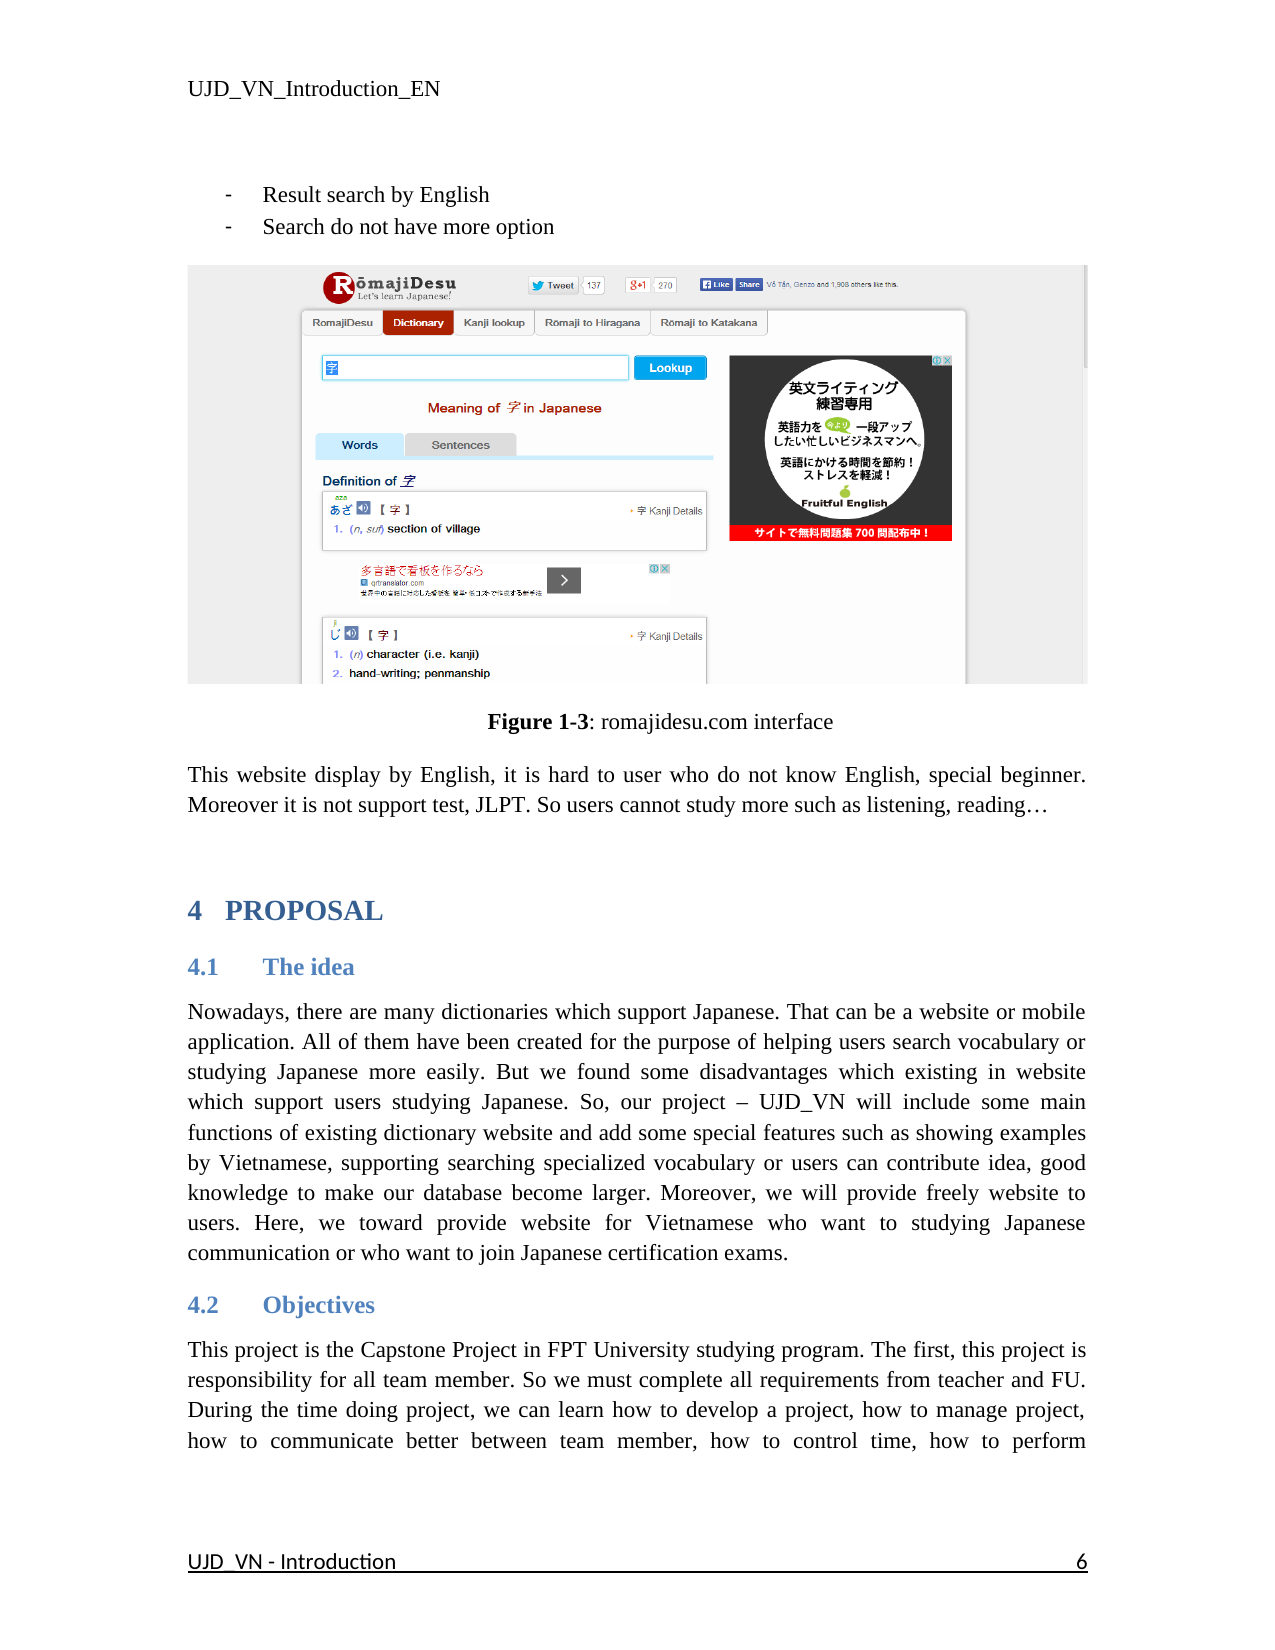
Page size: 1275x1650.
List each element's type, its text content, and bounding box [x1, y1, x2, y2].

text This website display by English, it is hard to user who do not know English, special beginner. Moreover it is not support test, JLPT. So users cannot study more such as listening, reading… [187, 761, 1087, 817]
picture [187, 265, 1088, 684]
subtitle The idea [187, 952, 1087, 981]
subtitle PROPOSAL [187, 893, 1087, 926]
text Figure 1-3: romajidesu.com interface [187, 708, 1087, 735]
list Result search by English [225, 180, 1087, 208]
subtitle Objectives [187, 1291, 1087, 1319]
list Search do not have more option [225, 212, 1087, 240]
text Nowadays, there are many dictionaries which support Japanese. That can be a website or mobile application. All of them have been created for the purpose of helping users search vocabulary or studying Japanese more easily. But we found some disadvantages which existing in website which support users studying Japanese. So, our project – UJD_VN will include some main functions of existing dictionary website and add some special features such as showing examples by Vietnamese, supporting searching specialized vocabulary or users can contribute idea, good knowledge to make our database become larger. Moreover, we will provide freely website to users. Here, we toward provide website for Vietnamese who want to studying Japanese communication or who want to join Japanese certification exams. [187, 998, 1087, 1266]
